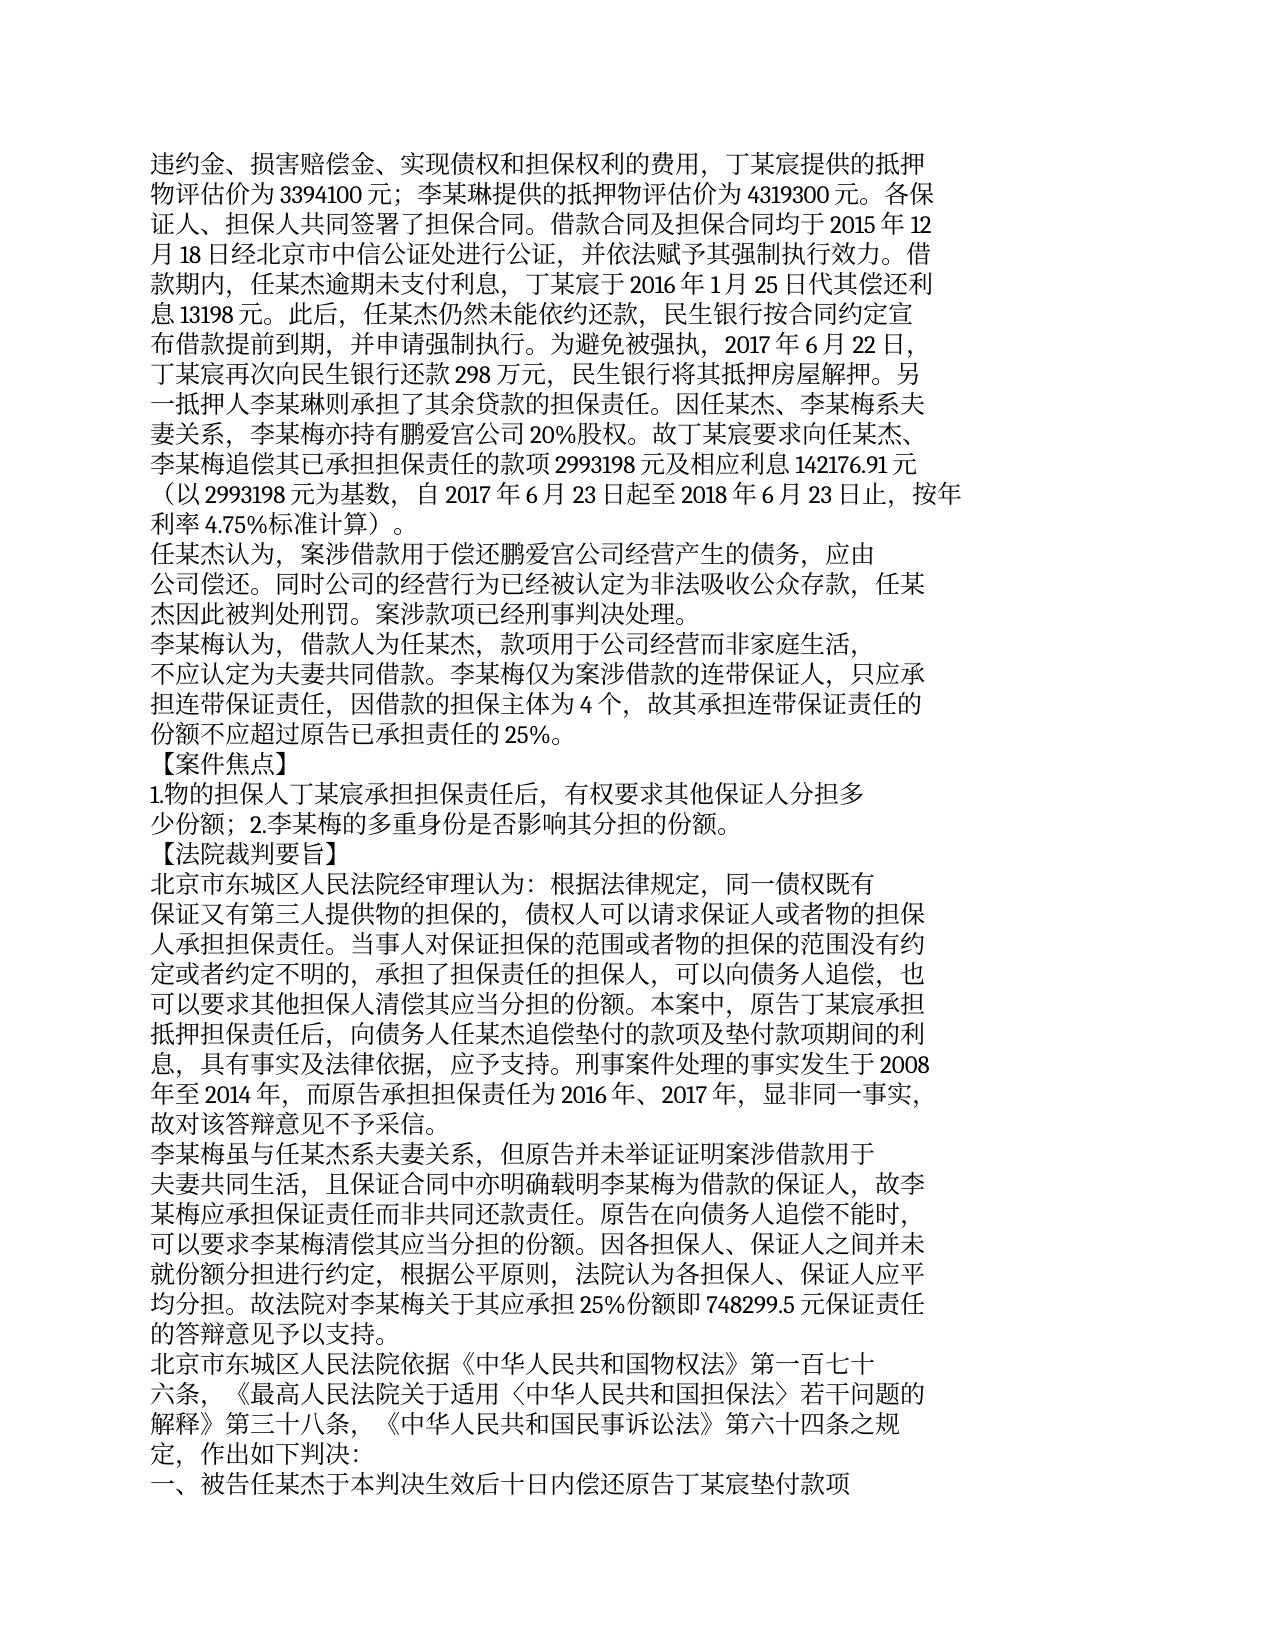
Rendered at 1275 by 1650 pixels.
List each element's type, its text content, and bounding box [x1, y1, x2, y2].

text 均分担。故法院对李某梅关于其应承担25%份额即748299.5元保证责任 [150, 1290, 1125, 1320]
text 的答辩意见予以支持。 [150, 1320, 1125, 1350]
text 杰因此被判处刑罚。案涉款项已经刑事判决处理。 [150, 600, 1125, 630]
text 妻关系，李某梅亦持有鹏爱宫公司20%股权。故丁某宸要求向任某杰、 [150, 420, 1125, 450]
text 份额不应超过原告已承担责任的25%。 [150, 720, 1125, 750]
text 款期内，任某杰逾期未支付利息，丁某宸于2016年1月25日代其偿还利 [150, 270, 1125, 300]
text 抵押担保责任后，向债务人任某杰追偿垫付的款项及垫付款项期间的利 [150, 1020, 1125, 1050]
text 【法院裁判要旨】 [150, 840, 1125, 870]
text 息13198元。此后，任某杰仍然未能依约还款，民生银行按合同约定宣 [150, 300, 1125, 330]
text 证人、担保人共同签署了担保合同。借款合同及担保合同均于2015年12 [150, 210, 1125, 240]
text 【案件焦点】 [150, 750, 1125, 780]
text 六条，《最高人民法院关于适用〈中华人民共和国担保法〉若干问题的 [150, 1380, 1125, 1410]
text 李某梅虽与任某杰系夫妻关系，但原告并未举证证明案涉借款用于 [150, 1140, 1125, 1170]
text 丁某宸再次向民生银行还款298万元，民生银行将其抵押房屋解押。另 [150, 360, 1125, 390]
text 人承担担保责任。当事人对保证担保的范围或者物的担保的范围没有约 [150, 930, 1125, 960]
text 某梅应承担保证责任而非共同还款责任。原告在向债务人追偿不能时， [150, 1200, 1125, 1230]
text 故对该答辩意见不予采信。 [150, 1110, 1125, 1140]
text 担连带保证责任，因借款的担保主体为4个，故其承担连带保证责任的 [150, 690, 1125, 720]
text （以2993198元为基数，自2017年6月23日起至2018年6月23日止，按年 [150, 480, 1125, 510]
text 可以要求李某梅清偿其应当分担的份额。因各担保人、保证人之间并未 [150, 1230, 1125, 1260]
text 利率4.75%标准计算）。 [150, 510, 1125, 540]
text 李某梅认为，借款人为任某杰，款项用于公司经营而非家庭生活， [150, 630, 1125, 660]
text 违约金、损害赔偿金、实现债权和担保权利的费用，丁某宸提供的抵押 [150, 150, 1125, 180]
text 解释》第三十八条，《中华人民共和国民事诉讼法》第六十四条之规 [150, 1410, 1125, 1440]
text 就份额分担进行约定，根据公平原则，法院认为各担保人、保证人应平 [150, 1260, 1125, 1290]
text 布借款提前到期，并申请强制执行。为避免被强执，2017年6月22日， [150, 330, 1125, 360]
text 息，具有事实及法律依据，应予支持。刑事案件处理的事实发生于2008 [150, 1050, 1125, 1080]
text 物评估价为3394100元；李某琳提供的抵押物评估价为4319300元。各保 [150, 180, 1125, 210]
text 定或者约定不明的，承担了担保责任的担保人，可以向债务人追偿，也 [150, 960, 1125, 990]
text 一抵押人李某琳则承担了其余贷款的担保责任。因任某杰、李某梅系夫 [150, 390, 1125, 420]
text 少份额；2.李某梅的多重身份是否影响其分担的份额。 [150, 810, 1125, 840]
text 任某杰认为，案涉借款用于偿还鹏爱宫公司经营产生的债务，应由 [150, 540, 1125, 570]
text 不应认定为夫妻共同借款。李某梅仅为案涉借款的连带保证人，只应承 [150, 660, 1125, 690]
text 李某梅追偿其已承担担保责任的款项2993198元及相应利息142176.91元 [150, 450, 1125, 480]
text 夫妻共同生活，且保证合同中亦明确载明李某梅为借款的保证人，故李 [150, 1170, 1125, 1200]
text 公司偿还。同时公司的经营行为已经被认定为非法吸收公众存款，任某 [150, 570, 1125, 600]
text 保证又有第三人提供物的担保的，债权人可以请求保证人或者物的担保 [150, 900, 1125, 930]
text 定，作出如下判决： [150, 1440, 1125, 1470]
text 年至2014年，而原告承担担保责任为2016年、2017年，显非同一事实， [150, 1080, 1125, 1110]
text 月18日经北京市中信公证处进行公证，并依法赋予其强制执行效力。借 [150, 240, 1125, 270]
text 一、被告任某杰于本判决生效后十日内偿还原告丁某宸垫付款项 [150, 1470, 1125, 1500]
text 1.物的担保人丁某宸承担担保责任后，有权要求其他保证人分担多 [150, 780, 1125, 810]
text 可以要求其他担保人清偿其应当分担的份额。本案中，原告丁某宸承担 [150, 990, 1125, 1020]
text 北京市东城区人民法院经审理认为：根据法律规定，同一债权既有 [150, 870, 1125, 900]
text 北京市东城区人民法院依据《中华人民共和国物权法》第一百七十 [150, 1350, 1125, 1380]
